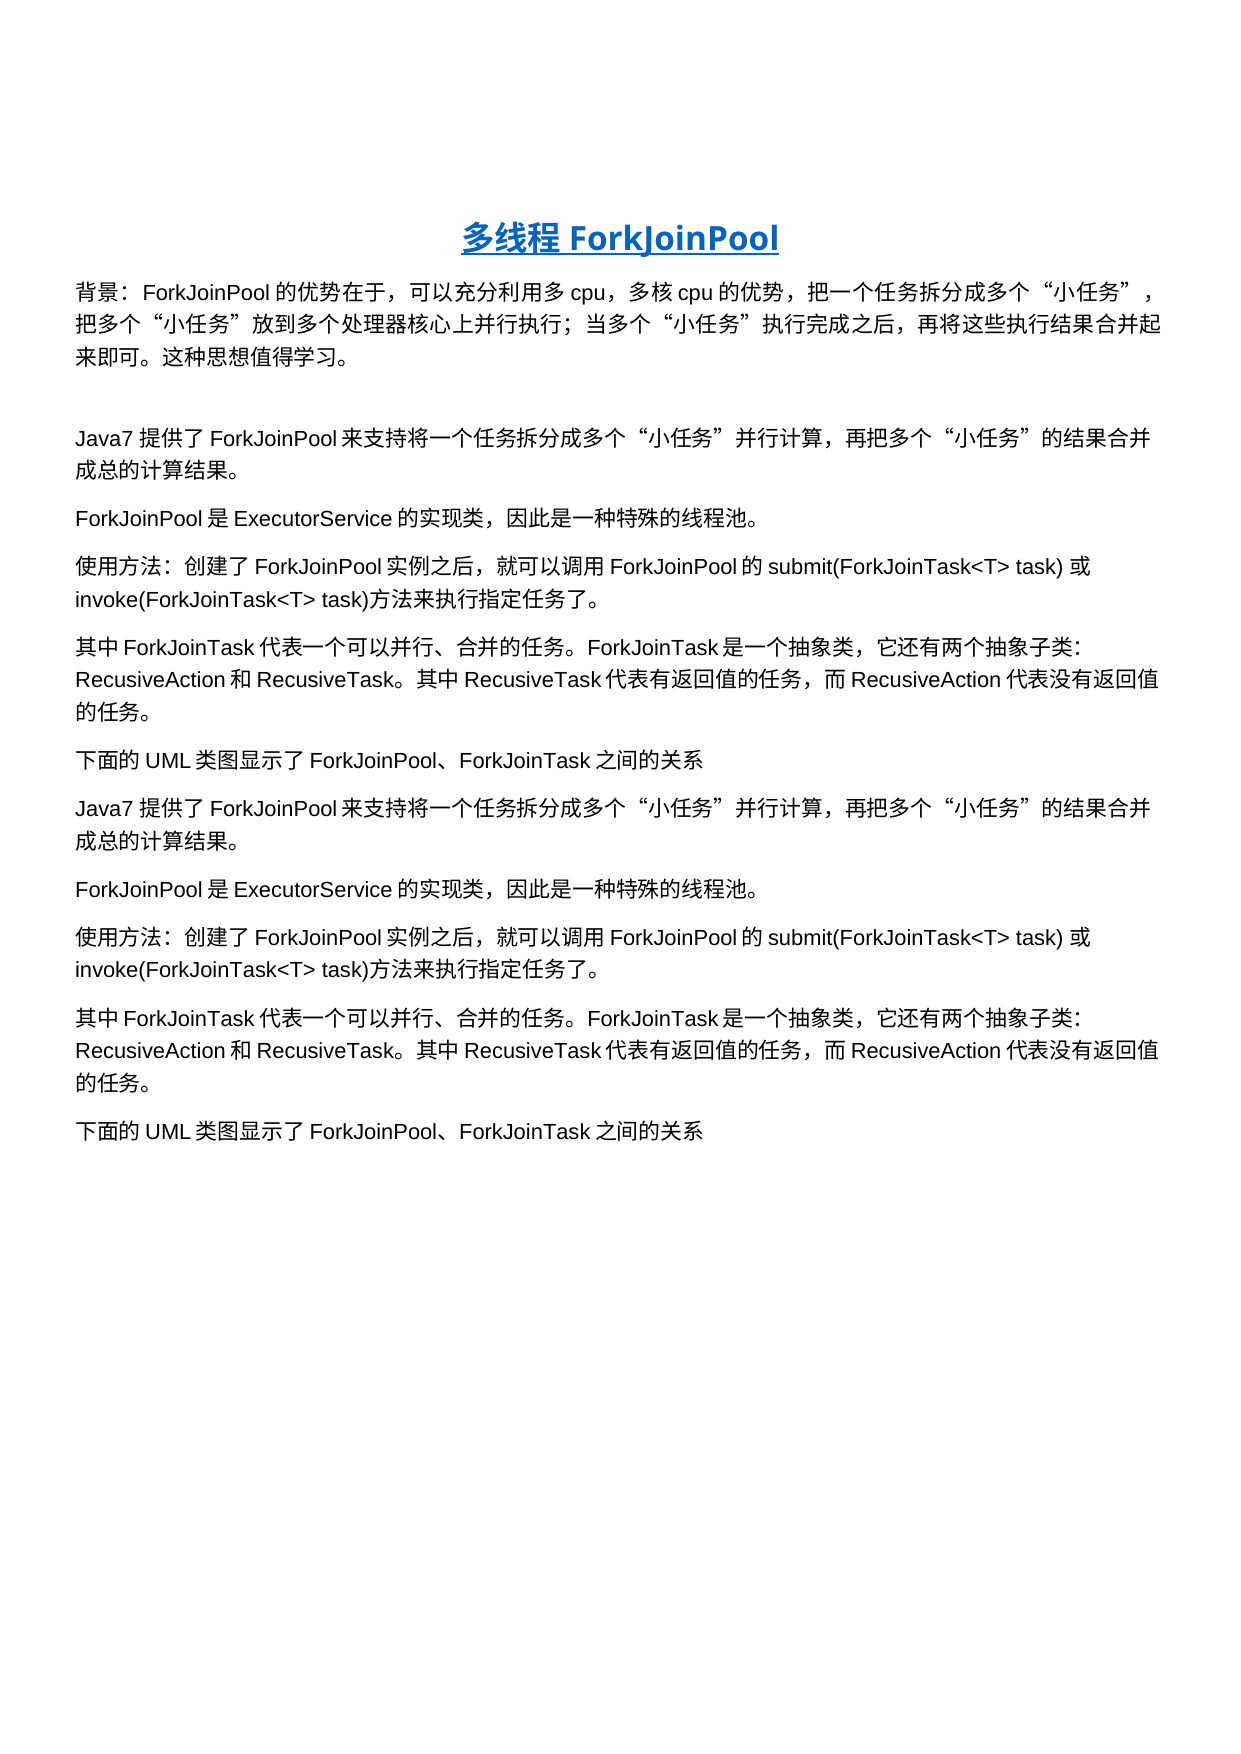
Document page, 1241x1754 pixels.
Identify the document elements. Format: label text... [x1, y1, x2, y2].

text 其中ForkJoinTask代表一个可以并行、合并的任务。ForkJoinTask是一个抽象类，它还有两个抽象子类：RecusiveAction和RecusiveTask。其中RecusiveTask代表有返回值的任务，而RecusiveAction代表没有返回值的任务。 [75, 1000, 1165, 1098]
text 背景：ForkJoinPool的优势在于，可以充分利用多cpu，多核cpu的优势，把一个任务拆分成多个“小任务”，把多个“小任务”放到多个处理器核心上并行执行；当多个“小任务”执行完成之后，再将这些执行结果合并起来即可。这种思想值得学习。 [75, 339, 1165, 372]
text ForkJoinPool是ExecutorService的实现类，因此是一种特殊的线程池。 [75, 501, 1165, 533]
text 使用方法：创建了ForkJoinPool实例之后，就可以调用ForkJoinPool的submit(ForkJoinTask<T> task) 或invoke(ForkJoinTask<T> task)方法来执行指定任务了。 [75, 549, 1165, 614]
text 背景：ForkJoinPool的优势在于，可以充分利用多cpu，多核cpu的优势，把一个任务拆分成多个“小任务”，把多个“小任务”放到多个处理器核心上并行执行；当多个“小任务”执行完成之后，再将这些执行结果合并起来即可。这种思想值得学习。 [75, 274, 1165, 308]
text 使用方法：创建了ForkJoinPool实例之后，就可以调用ForkJoinPool的submit(ForkJoinTask<T> task) 或invoke(ForkJoinTask<T> task)方法来执行指定任务了。 [75, 919, 1165, 984]
text Java7 提供了ForkJoinPool来支持将一个任务拆分成多个“小任务”并行计算，再把多个“小任务”的结果合并成总的计算结果。 [75, 420, 1165, 485]
text ForkJoinPool是ExecutorService的实现类，因此是一种特殊的线程池。 [75, 871, 1165, 904]
text 下面的UML类图显示了ForkJoinPool、ForkJoinTask之间的关系 [75, 1113, 1165, 1146]
text 其中ForkJoinTask代表一个可以并行、合并的任务。ForkJoinTask是一个抽象类，它还有两个抽象子类：RecusiveAction和RecusiveTask。其中RecusiveTask代表有返回值的任务，而RecusiveAction代表没有返回值的任务。 [75, 629, 1165, 727]
title 多线程 ForkJoinPool [75, 203, 1165, 268]
text 下面的UML类图显示了ForkJoinPool、ForkJoinTask之间的关系 [75, 743, 1165, 775]
text Java7 提供了ForkJoinPool来支持将一个任务拆分成多个“小任务”并行计算，再把多个“小任务”的结果合并成总的计算结果。 [75, 791, 1165, 856]
